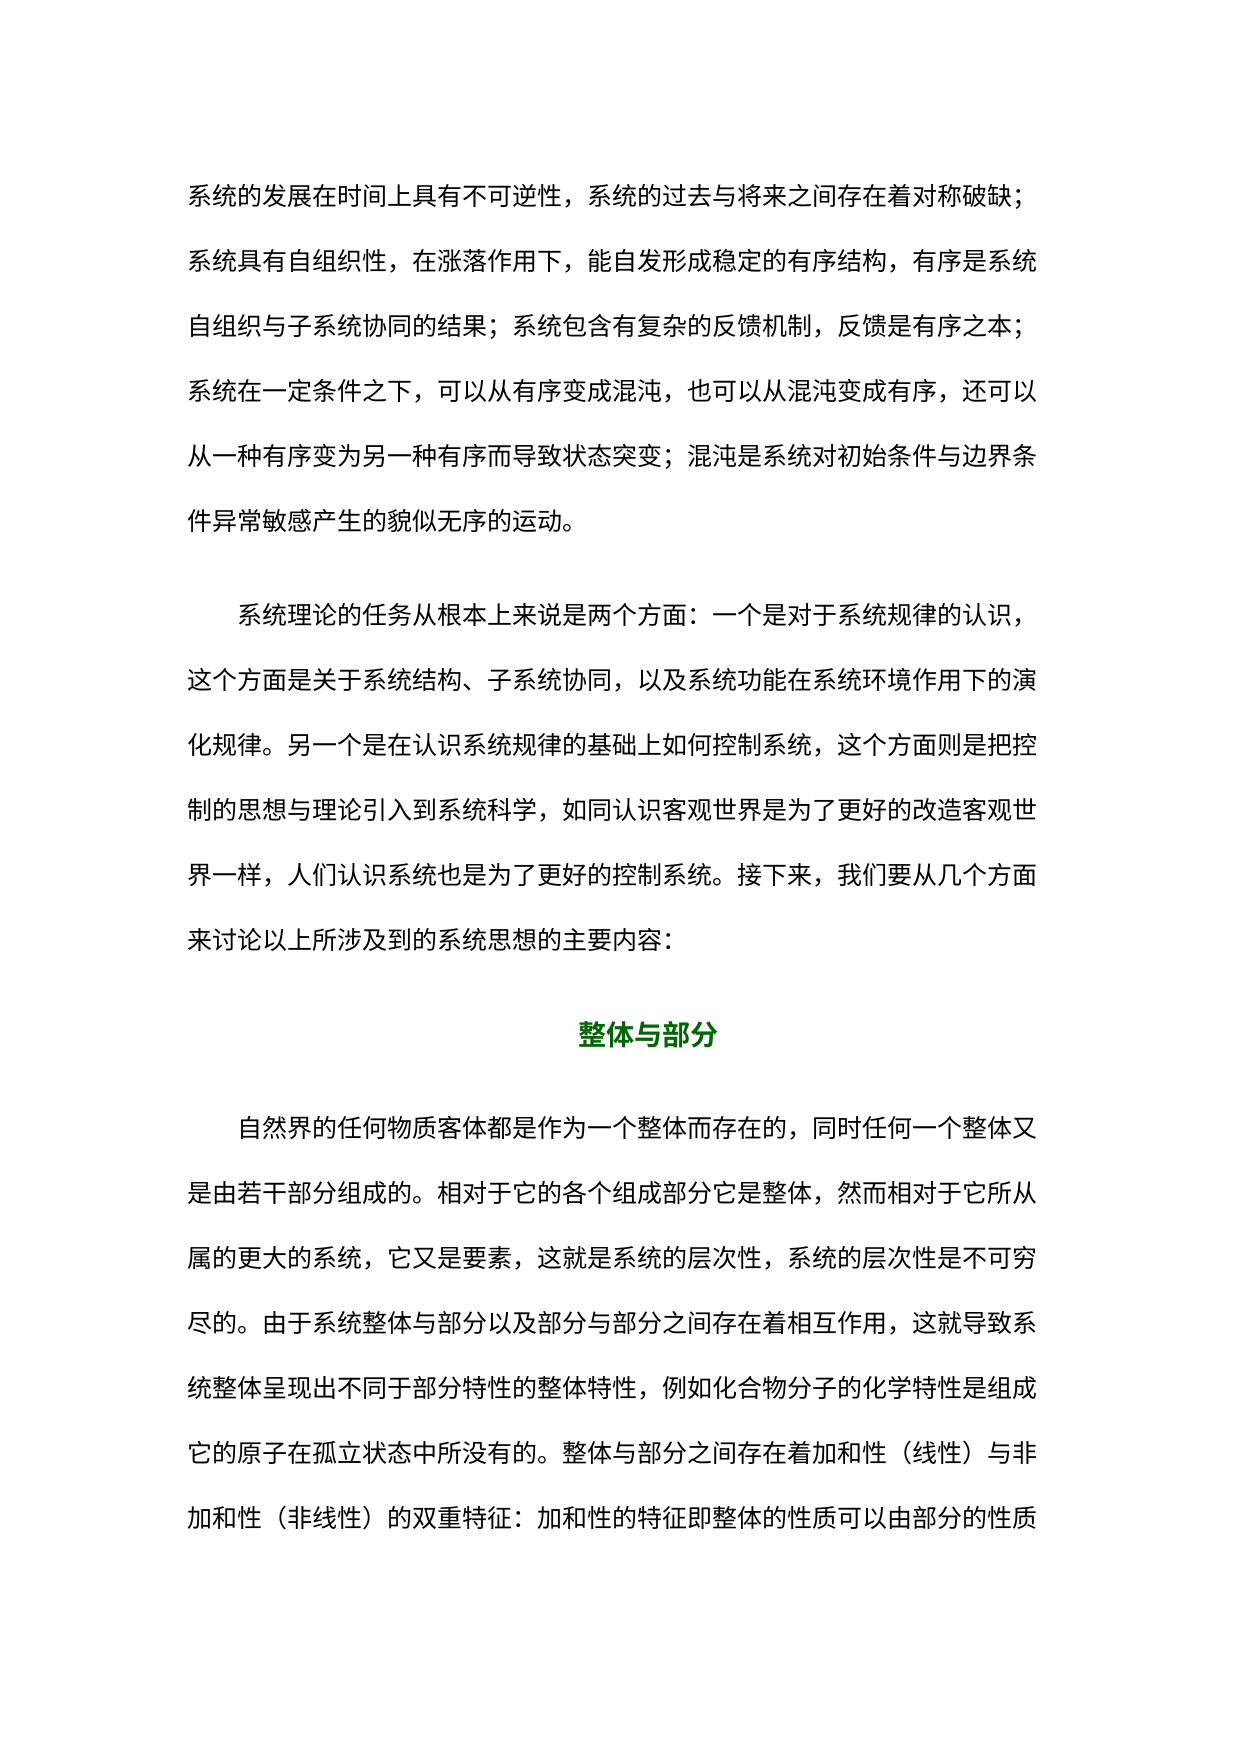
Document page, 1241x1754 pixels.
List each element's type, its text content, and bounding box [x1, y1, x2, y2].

text 整体与部分 [187, 1000, 1053, 1065]
text 系统理论的任务从根本上来说是两个方面：一个是对于系统规律的认识，这个方面是关于系统结构、子系统协同，以及系统功能在系统环境作用下的演化规律。另一个是在认识系统规律的基础上如何控制系统，这个方面则是把控制的思想与理论引入到系统科学，如同认识客观世界是为了更好的改造客观世界一样，人们认识系统也是为了更好的控制系统。接下来，我们要从几个方面来讨论以上所涉及到的系统思想的主要内容： [187, 581, 1053, 971]
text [187, 162, 1053, 552]
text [187, 1094, 1053, 1549]
